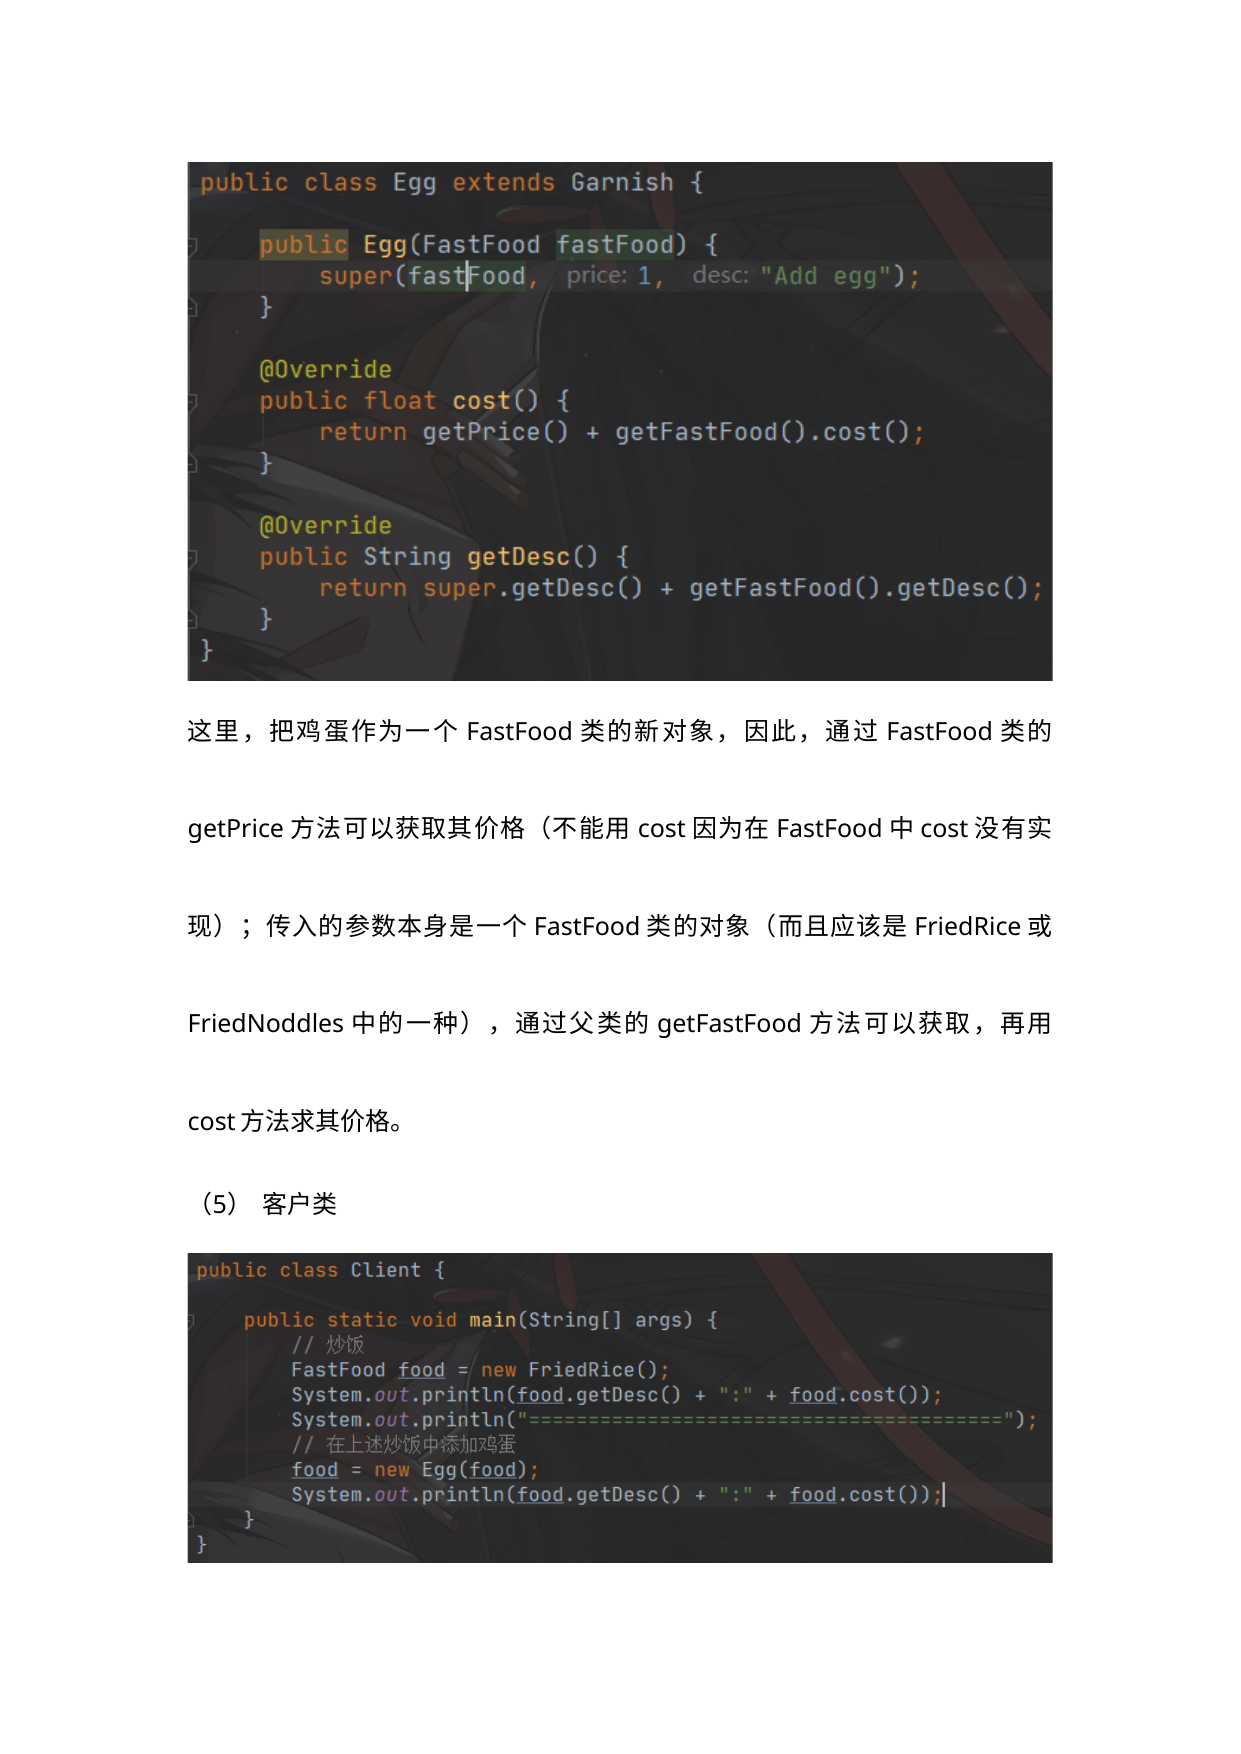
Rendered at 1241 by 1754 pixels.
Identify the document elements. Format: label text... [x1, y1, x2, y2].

text 这里，把鸡蛋作为一个FastFood类的新对象，因此，通过FastFood类的getPrice方法可以获取其价格（不能用cost因为在FastFood中cost没有实现）；传入的参数本身是一个FastFood类的对象（而且应该是FriedRice或FriedNoddles中的一种），通过父类的getFastFood方法可以获取，再用cost方法求其价格。 [187, 697, 1053, 1152]
list 客户类 [187, 1170, 1053, 1235]
picture [187, 1253, 1053, 1563]
picture [187, 162, 1053, 681]
